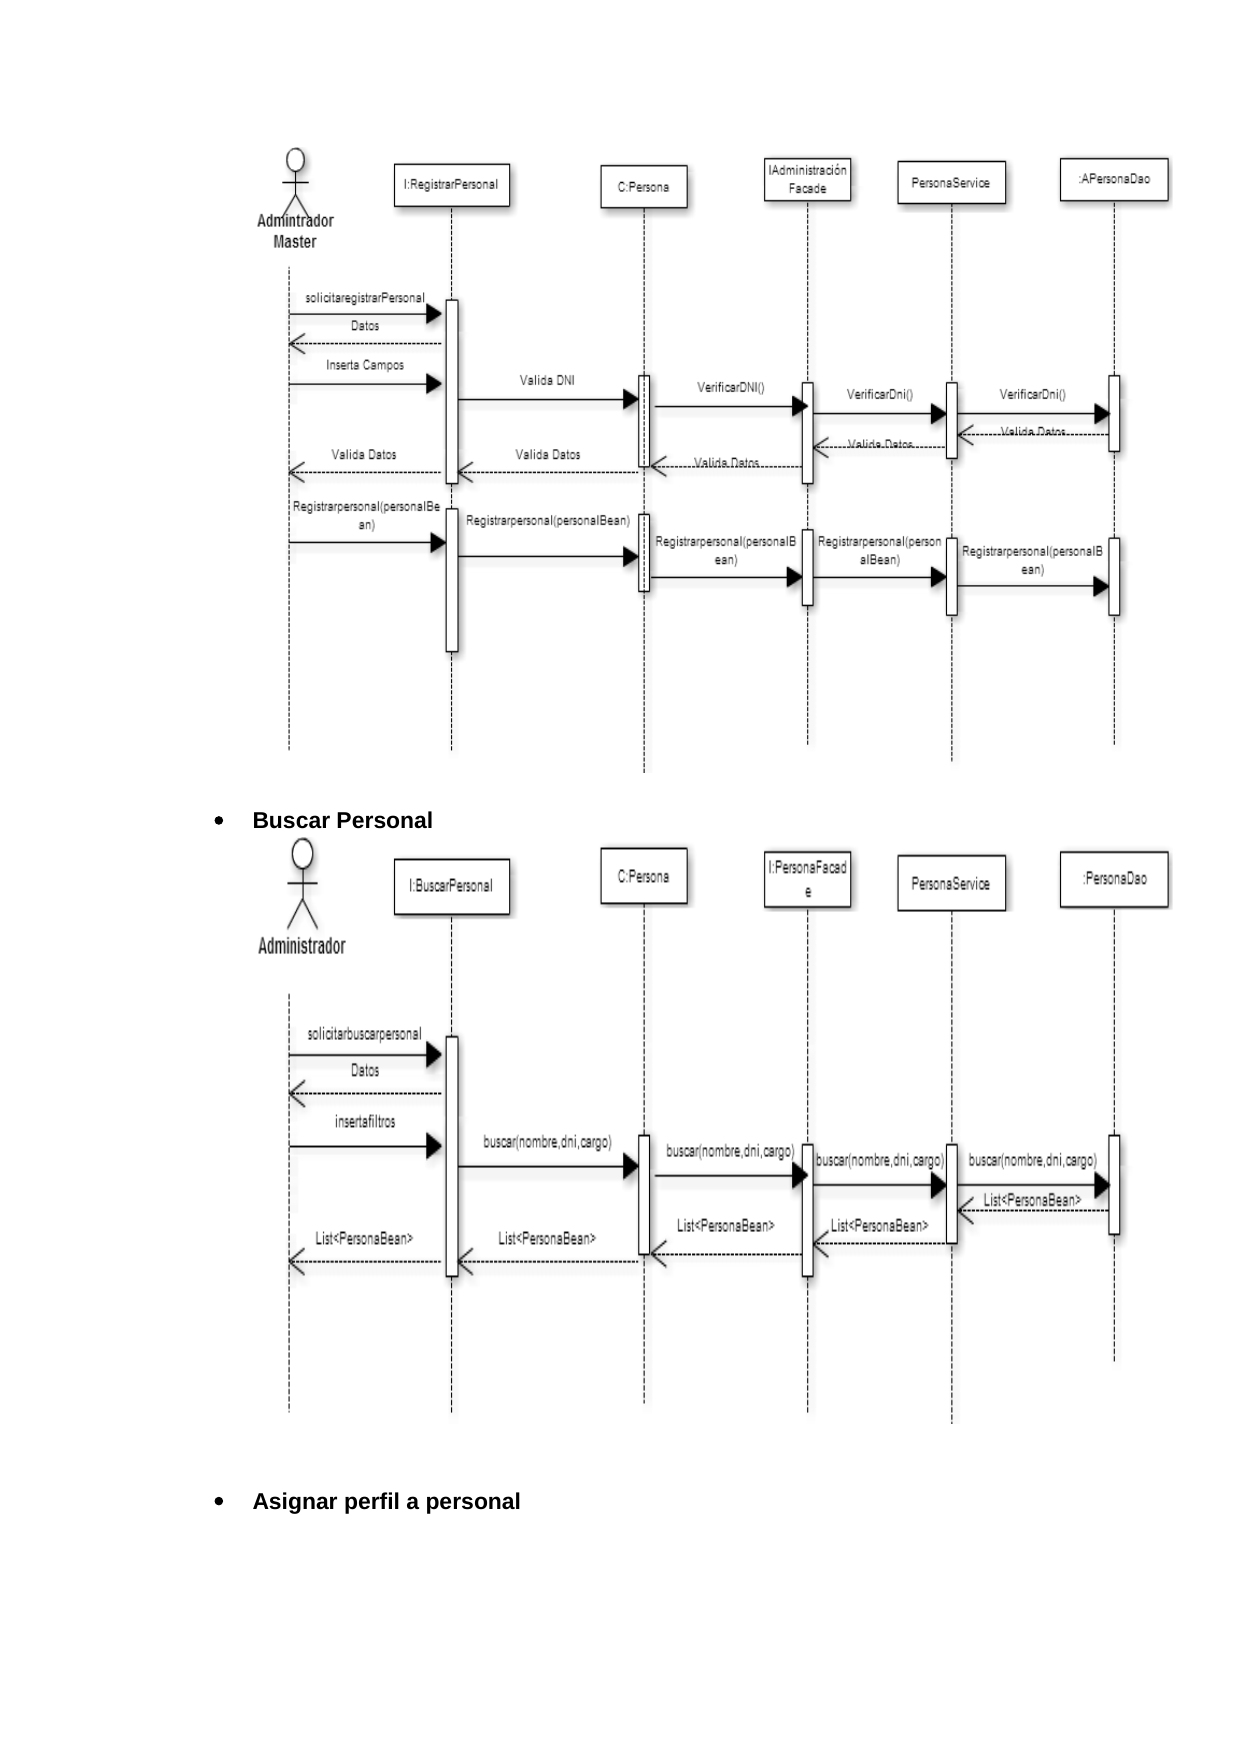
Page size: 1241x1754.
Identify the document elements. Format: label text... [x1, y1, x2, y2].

list Buscar Personal [215, 807, 1063, 833]
list Asignar perfil a personal [215, 1488, 1063, 1514]
picture [252, 147, 1173, 773]
picture [252, 837, 1173, 1424]
